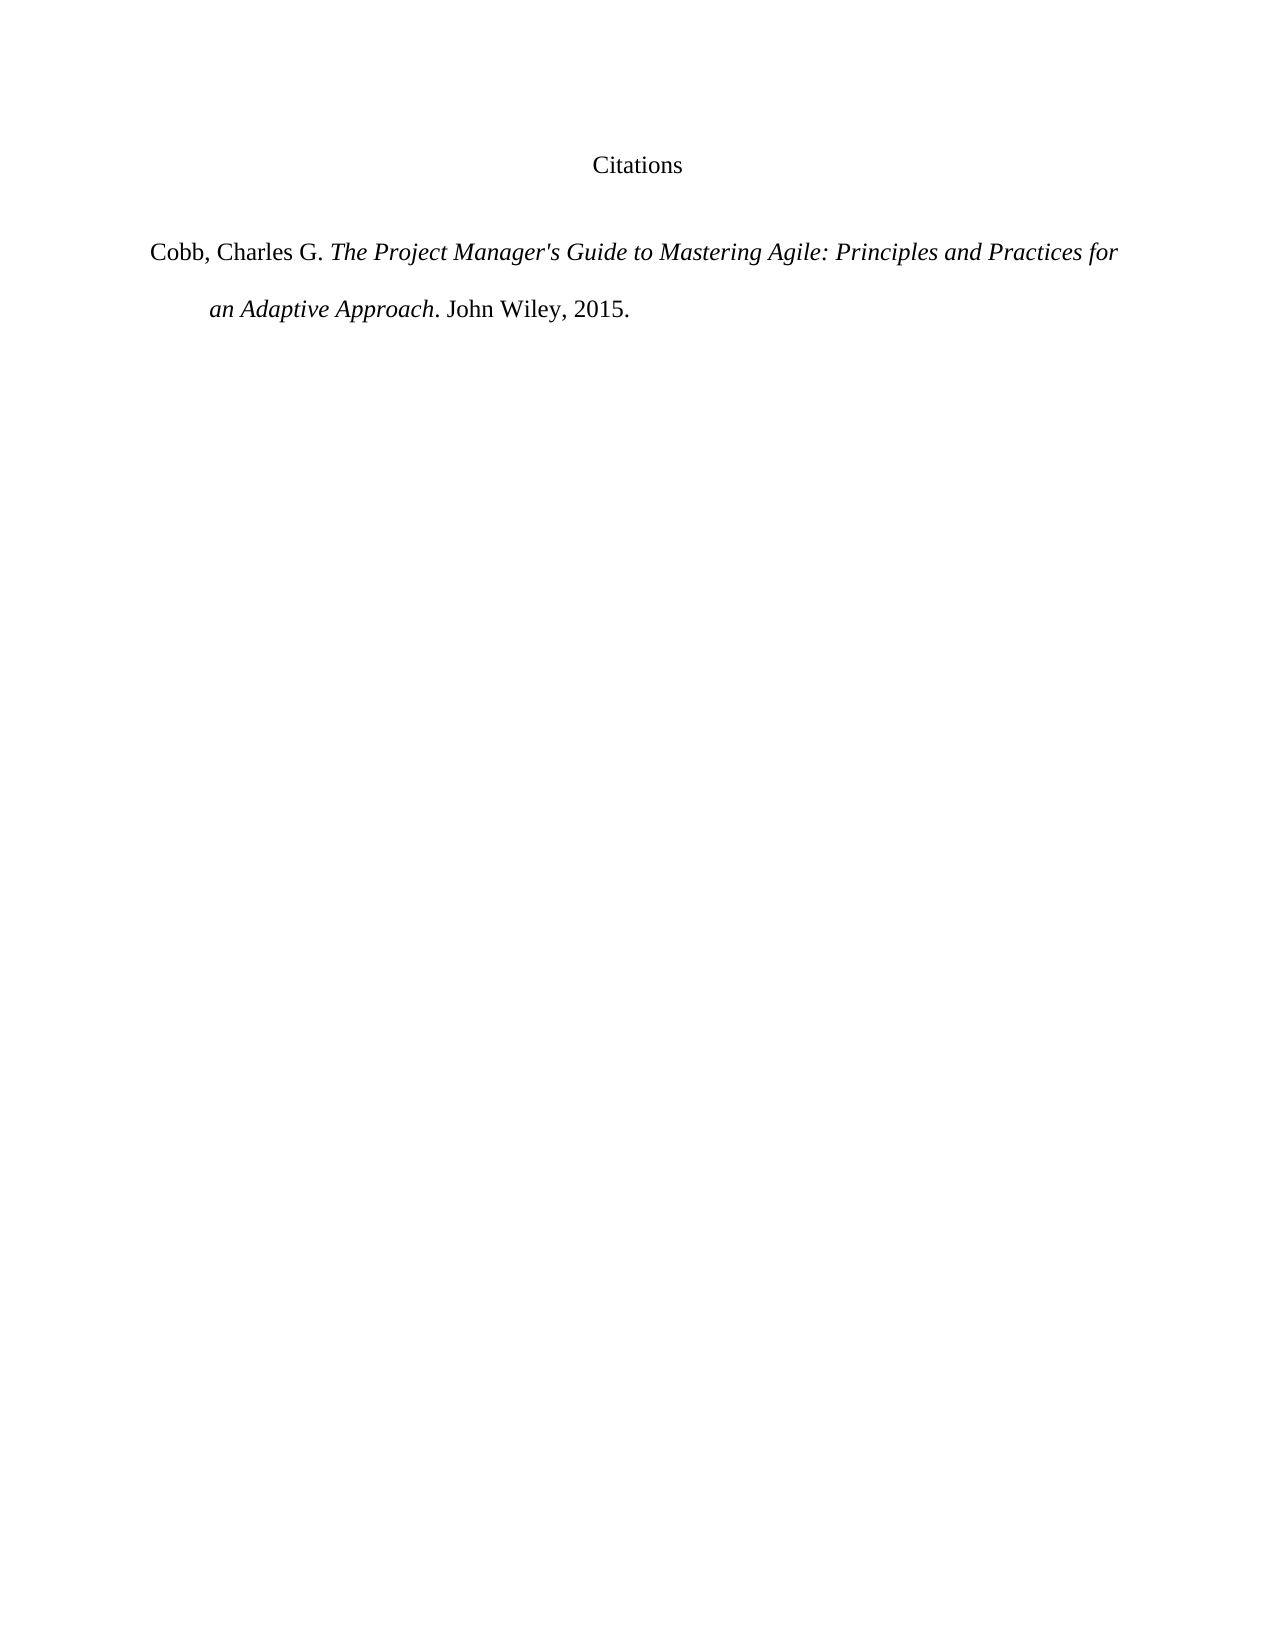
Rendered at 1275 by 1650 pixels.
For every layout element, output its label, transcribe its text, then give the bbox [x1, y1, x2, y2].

text Citations [150, 150, 1125, 179]
text Cobb, Charles G. The Project Manager's Guide to Mastering Agile: Principles and Practices for an Adaptive Approach. John Wiley, 2015. [150, 237, 1125, 323]
